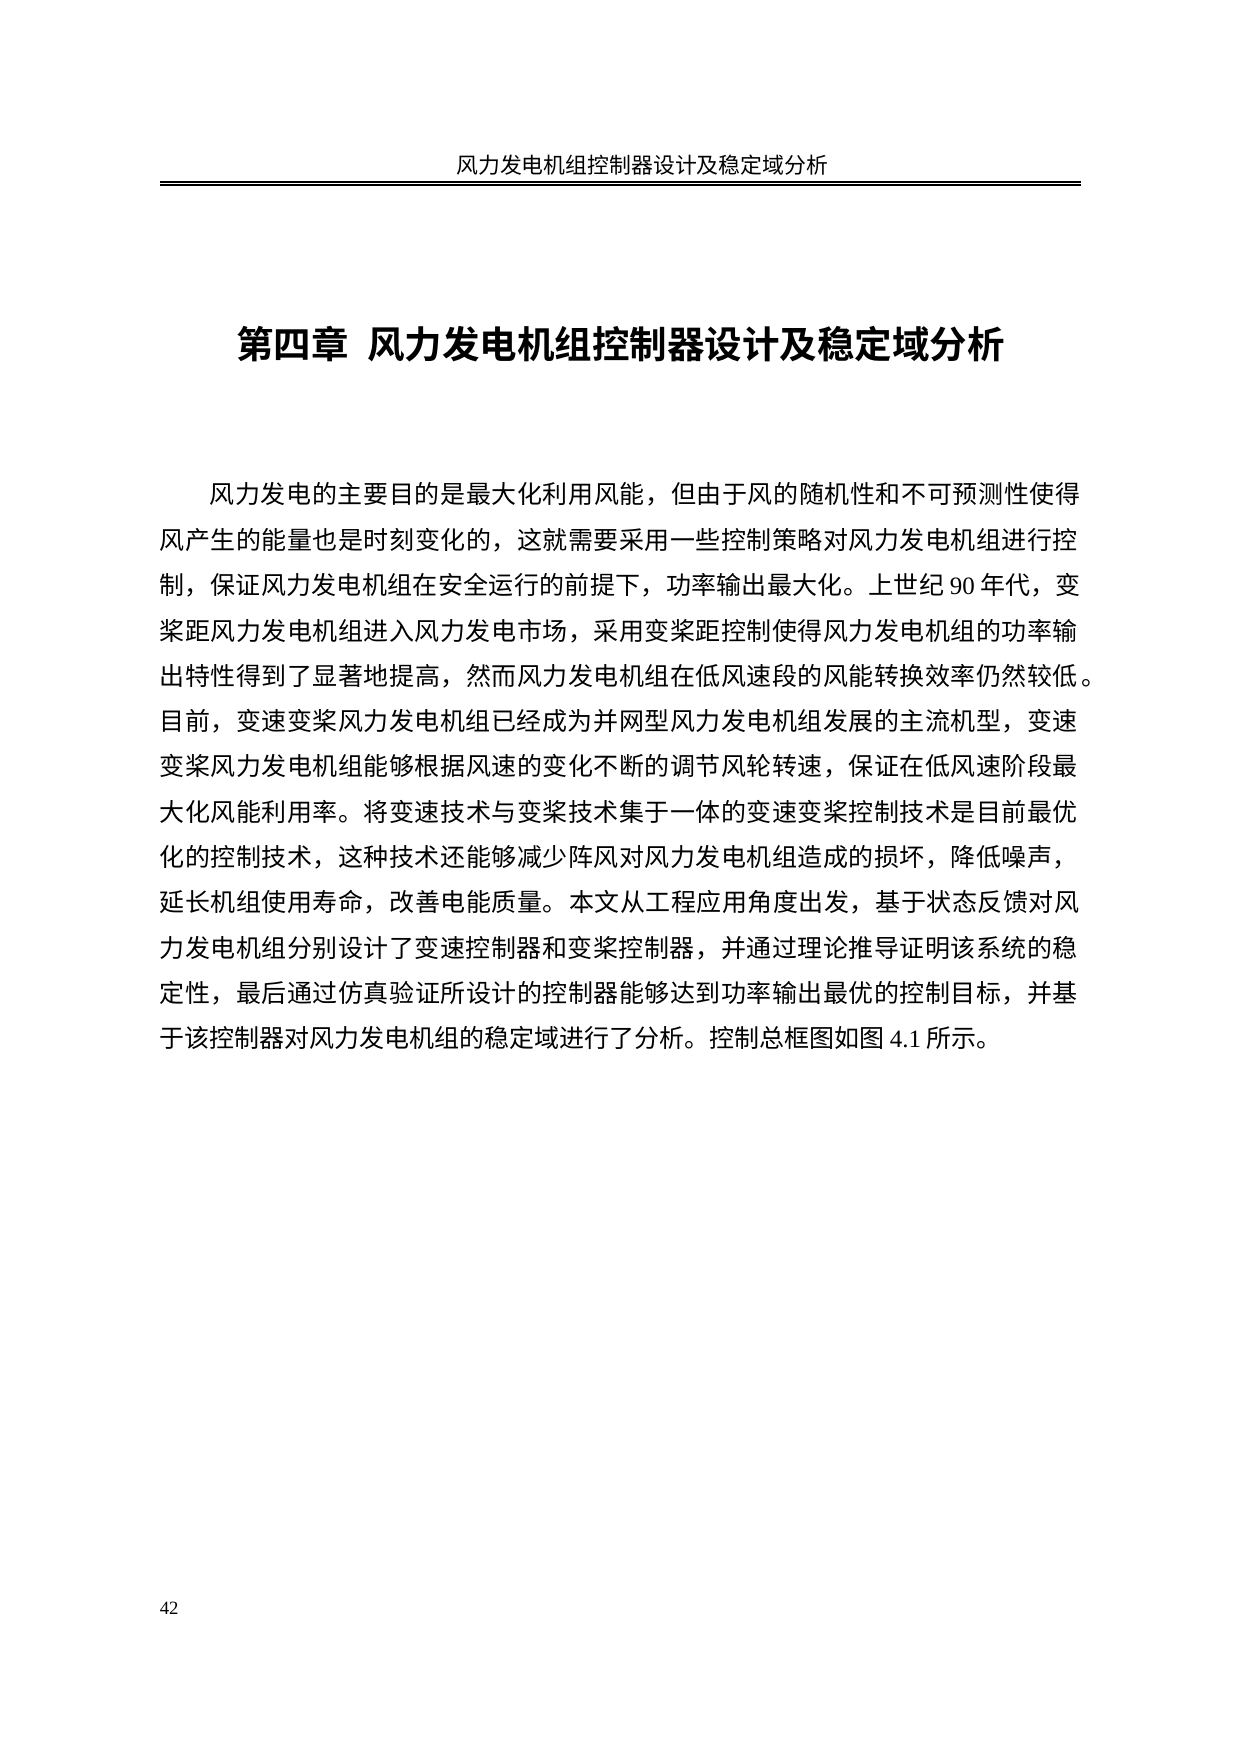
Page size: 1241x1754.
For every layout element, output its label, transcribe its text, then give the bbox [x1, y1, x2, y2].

text 风力发电的主要目的是最大化利用风能，但由于风的随机性和不可预测性使得风产生的能量也是时刻变化的，这就需要采用一些控制策略对风力发电机组进行控制，保证风力发电机组在安全运行的前提下，功率输出最大化。上世纪90年代，变桨距风力发电机组进入风力发电市场，采用变桨距控制使得风力发电机组的功率输出特性得到了显著地提高，然而风力发电机组在低风速段的风能转换效率仍然较低。目前，变速变桨风力发电机组已经成为并网型风力发电机组发展的主流机型，变速变桨风力发电机组能够根据风速的变化不断的调节风轮转速，保证在低风速阶段最大化风能利用率。将变速技术与变桨技术集于一体的变速变桨控制技术是目前最优化的控制技术，这种技术还能够减少阵风对风力发电机组造成的损坏，降低噪声，延长机组使用寿命，改善电能质量。本文从工程应用角度出发，基于状态反馈对风力发电机组分别设计了变速控制器和变桨控制器，并通过理论推导证明该系统的稳定性，最后通过仿真验证所设计的控制器能够达到功率输出最优的控制目标，并基于该控制器对风力发电机组的稳定域进行了分析。控制总框图如图4.1所示。 [159, 475, 1081, 1055]
subtitle 风力发电机组控制器设计及稳定域分析 [159, 309, 1081, 377]
